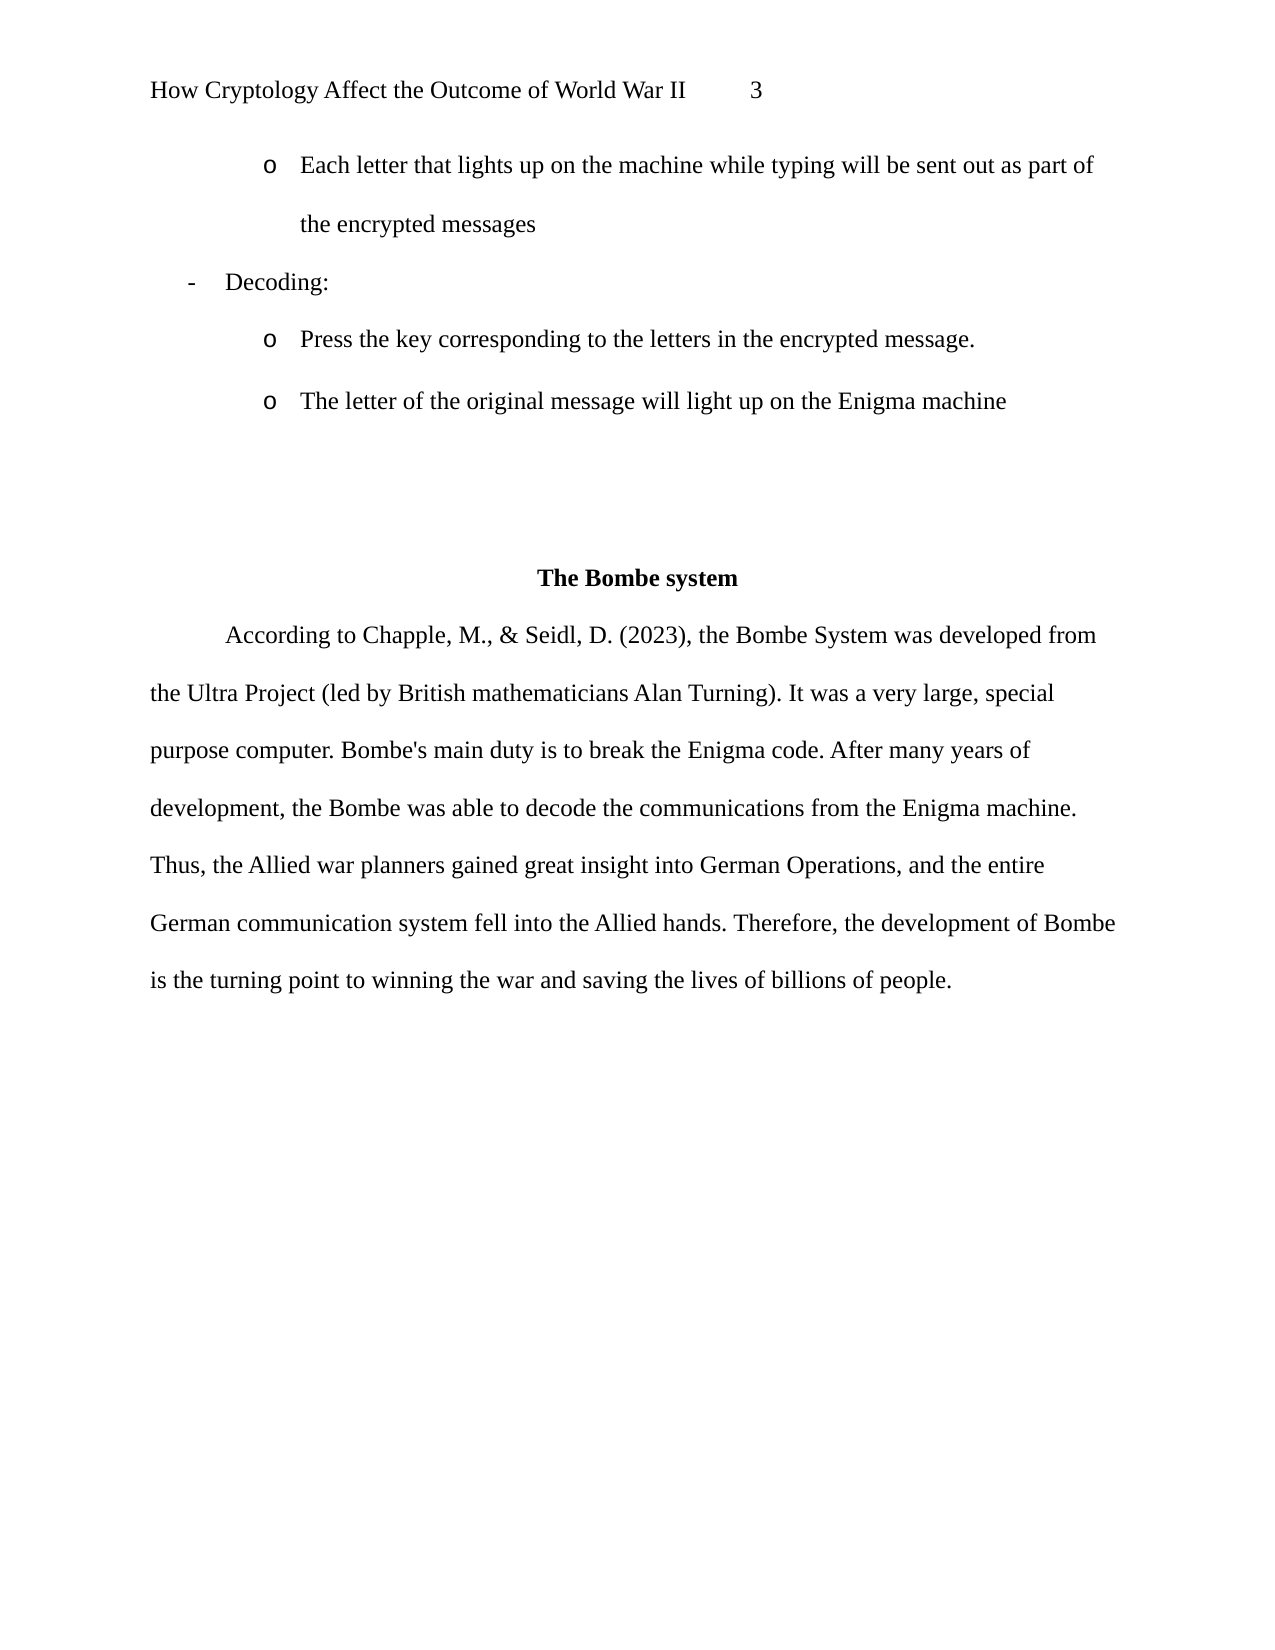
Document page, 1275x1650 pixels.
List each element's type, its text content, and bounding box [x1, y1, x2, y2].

text According to Chapple, M., & Seidl, D. (2023), the Bombe System was developed from the Ultra Project (led by British mathematicians Alan Turning). It was a very large, special purpose computer. Bombe's main duty is to break the Enigma code. After many years of development, the Bombe was able to decode the communications from the Enigma machine. Thus, the Allied war planners gained great insight into German Operations, and the entire German communication system fell into the Allied hands. Therefore, the development of Bombe is the turning point to winning the war and saving the lives of billions of people. [150, 620, 1125, 994]
list Decoding: [187, 267, 1125, 296]
list Press the key corresponding to the letters in the encrypted message. [262, 324, 1125, 355]
list Each letter that lights up on the machine while typing will be sent out as part of the encrypted messages [262, 150, 1125, 238]
subtitle The Bombe system [150, 563, 1125, 592]
list The letter of the original message will light up on the Enigma machine [262, 386, 1125, 417]
